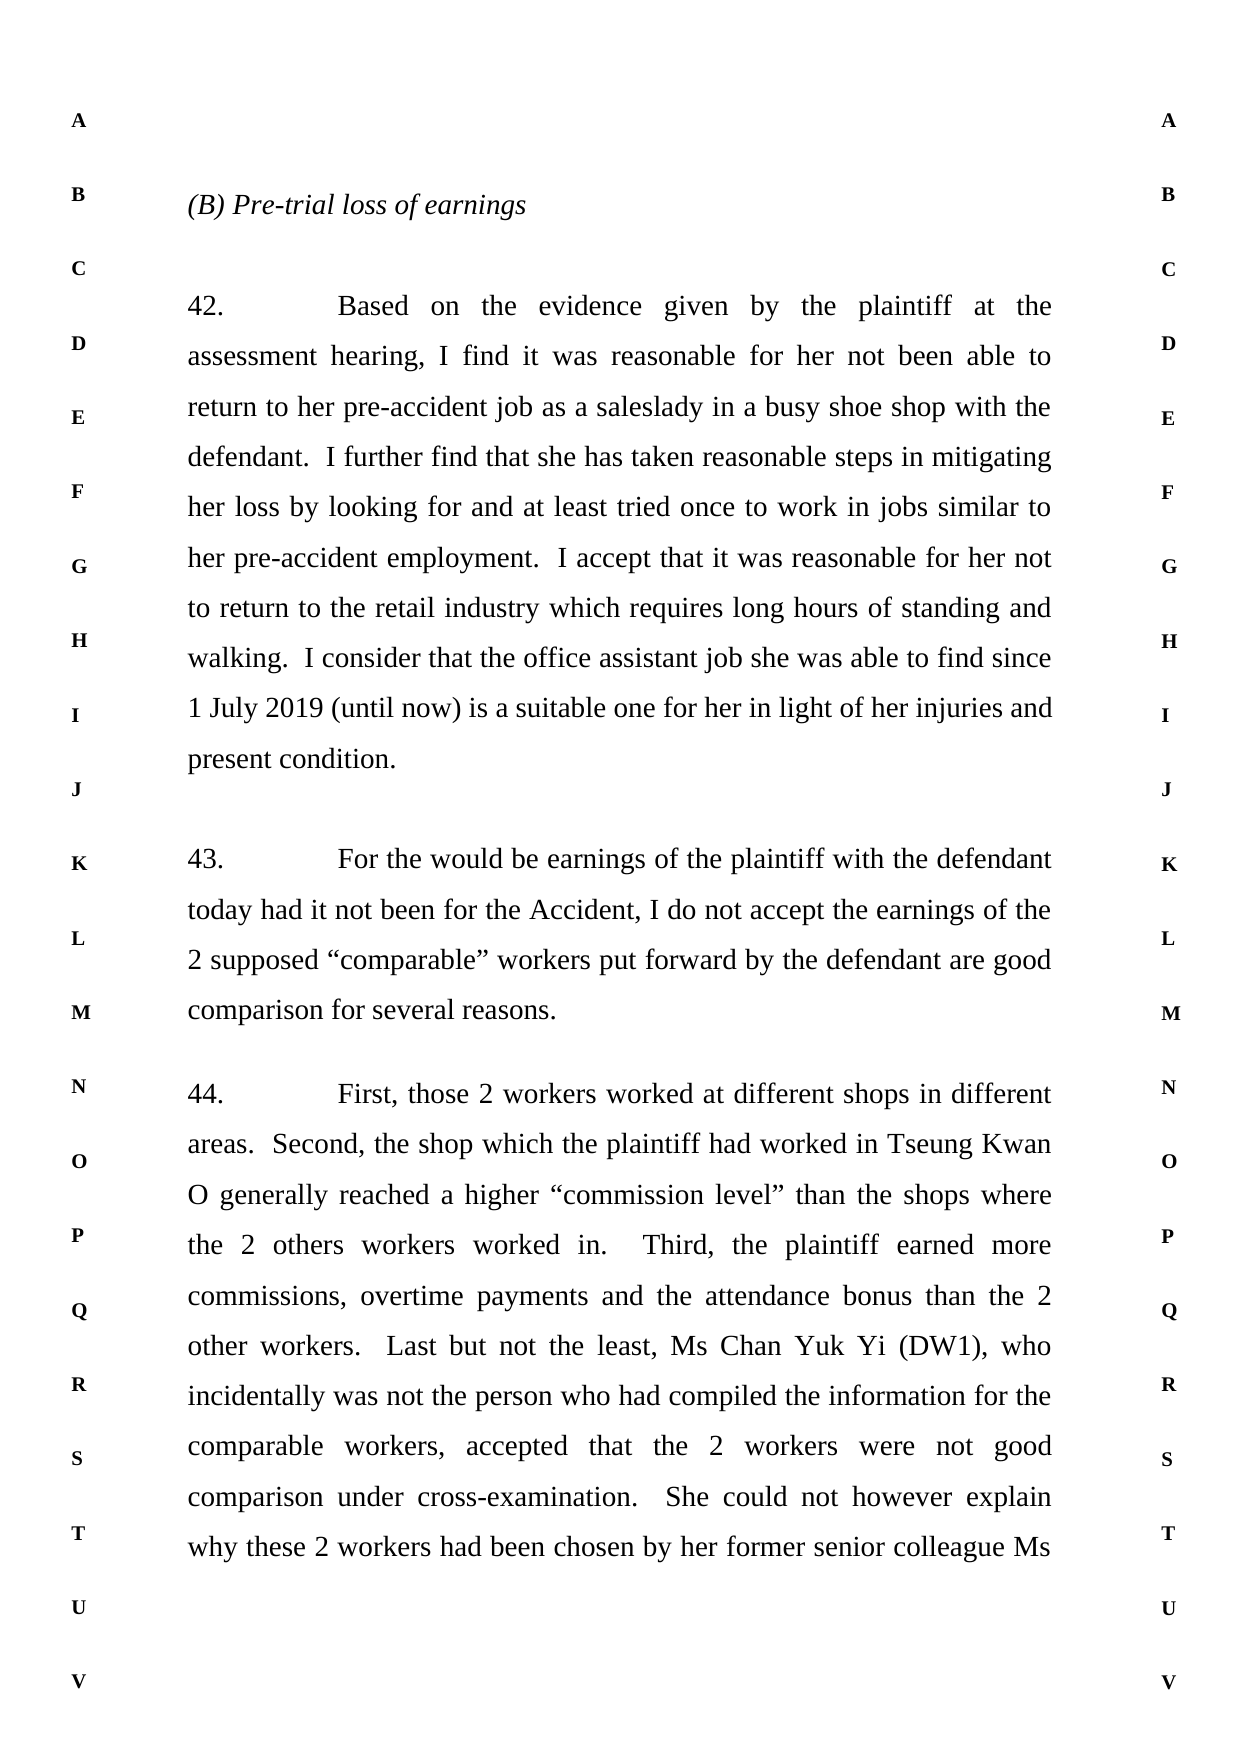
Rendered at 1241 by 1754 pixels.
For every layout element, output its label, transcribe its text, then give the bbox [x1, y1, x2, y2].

list Pre-trial loss of earnings [187, 187, 1053, 221]
list Based on the evidence given by the plaintiff at the assessment hearing, I find it was reasonable for her not been able to return to her pre-accident job as a saleslady in a busy shoe shop with the defendant. I further find that she has taken reasonable steps in mitigating her loss by looking for and at least tried once to work in jobs similar to her pre-accident employment. I accept that it was reasonable for her not to return to the retail industry which requires long hours of standing and walking. I consider that the office assistant job she was able to find since 1 July 2019 (until now) is a suitable one for her in light of her injuries and present condition. [187, 288, 1053, 774]
list For the would be earnings of the plaintiff with the defendant today had it not been for the Accident, I do not accept the earnings of the 2 supposed “comparable” workers put forward by the defendant are good comparison for several reasons. [187, 842, 1053, 1026]
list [187, 1076, 1053, 1563]
